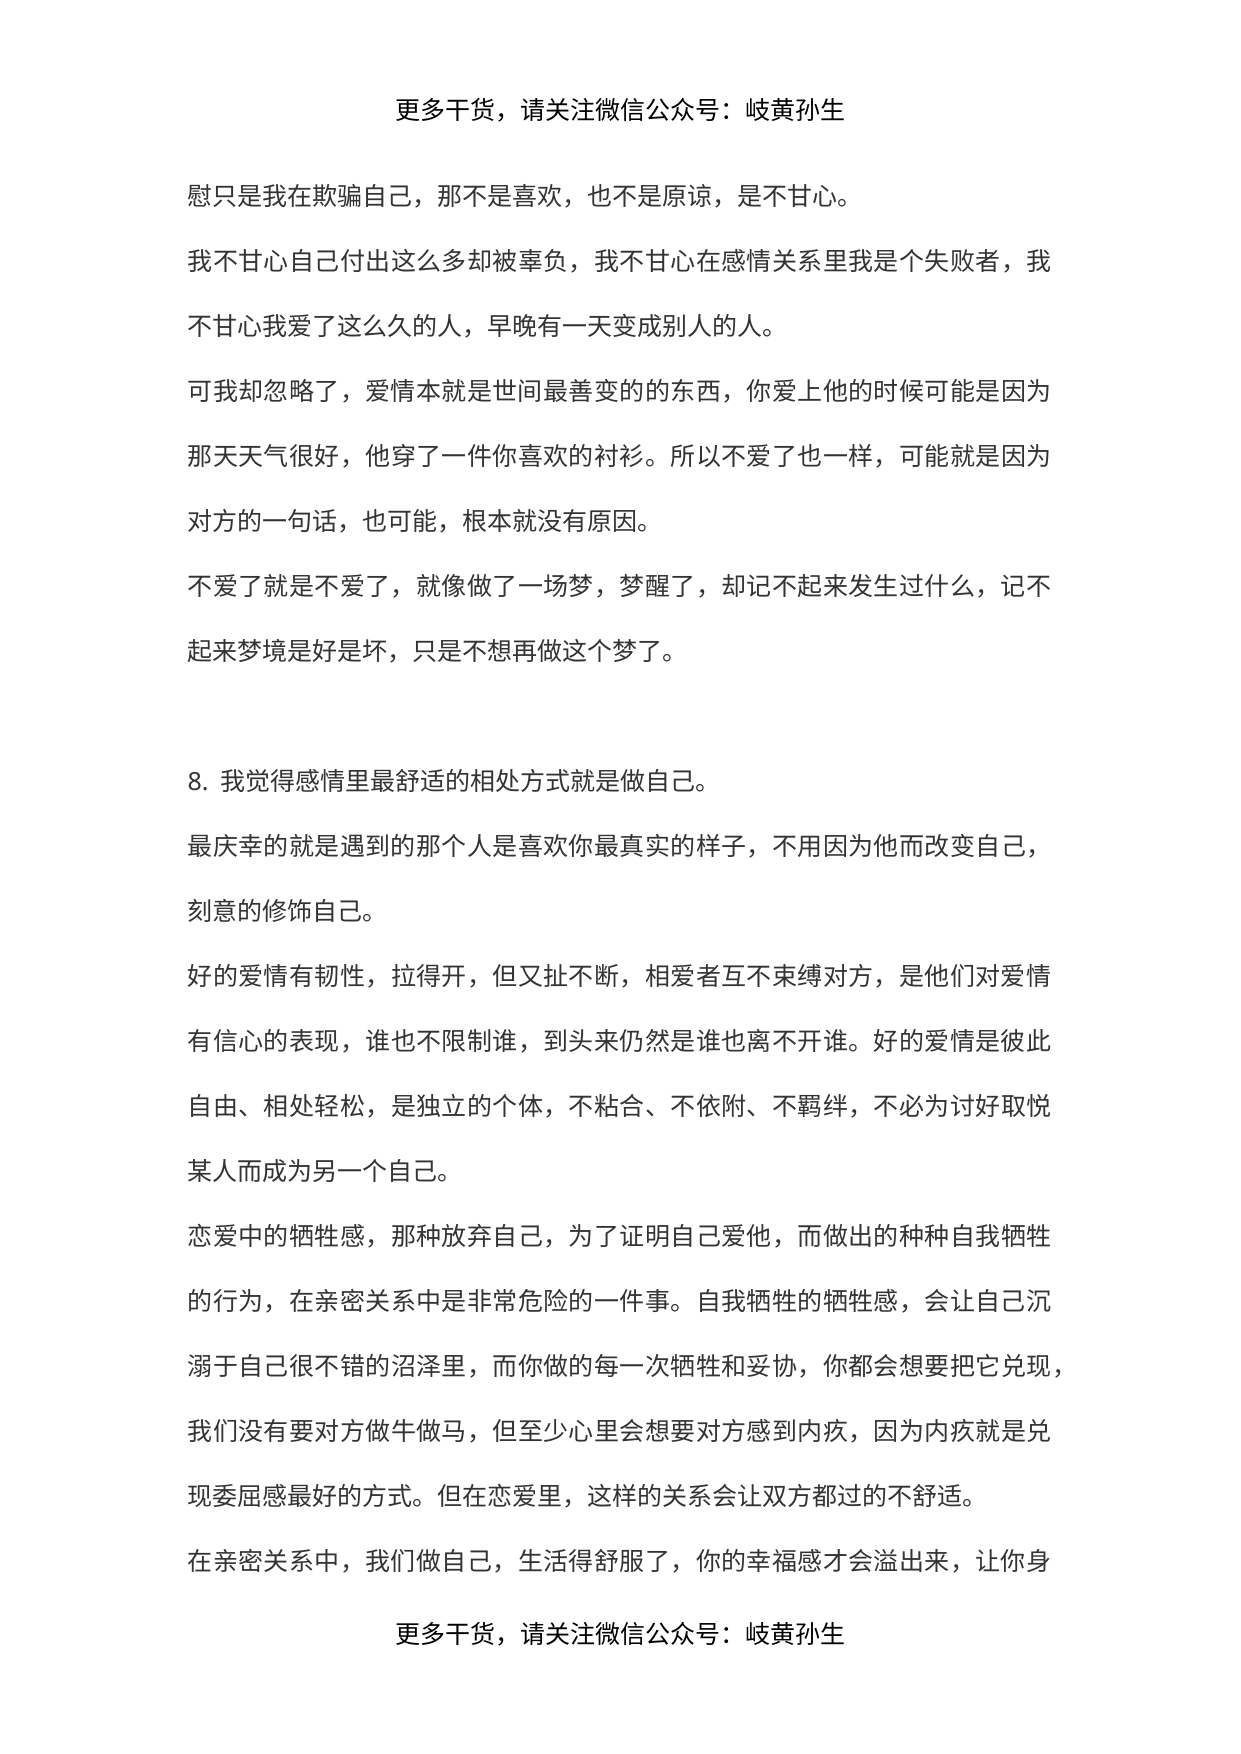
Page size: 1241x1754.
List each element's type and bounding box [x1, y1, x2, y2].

list [187, 747, 1053, 1592]
list [187, 162, 1053, 682]
